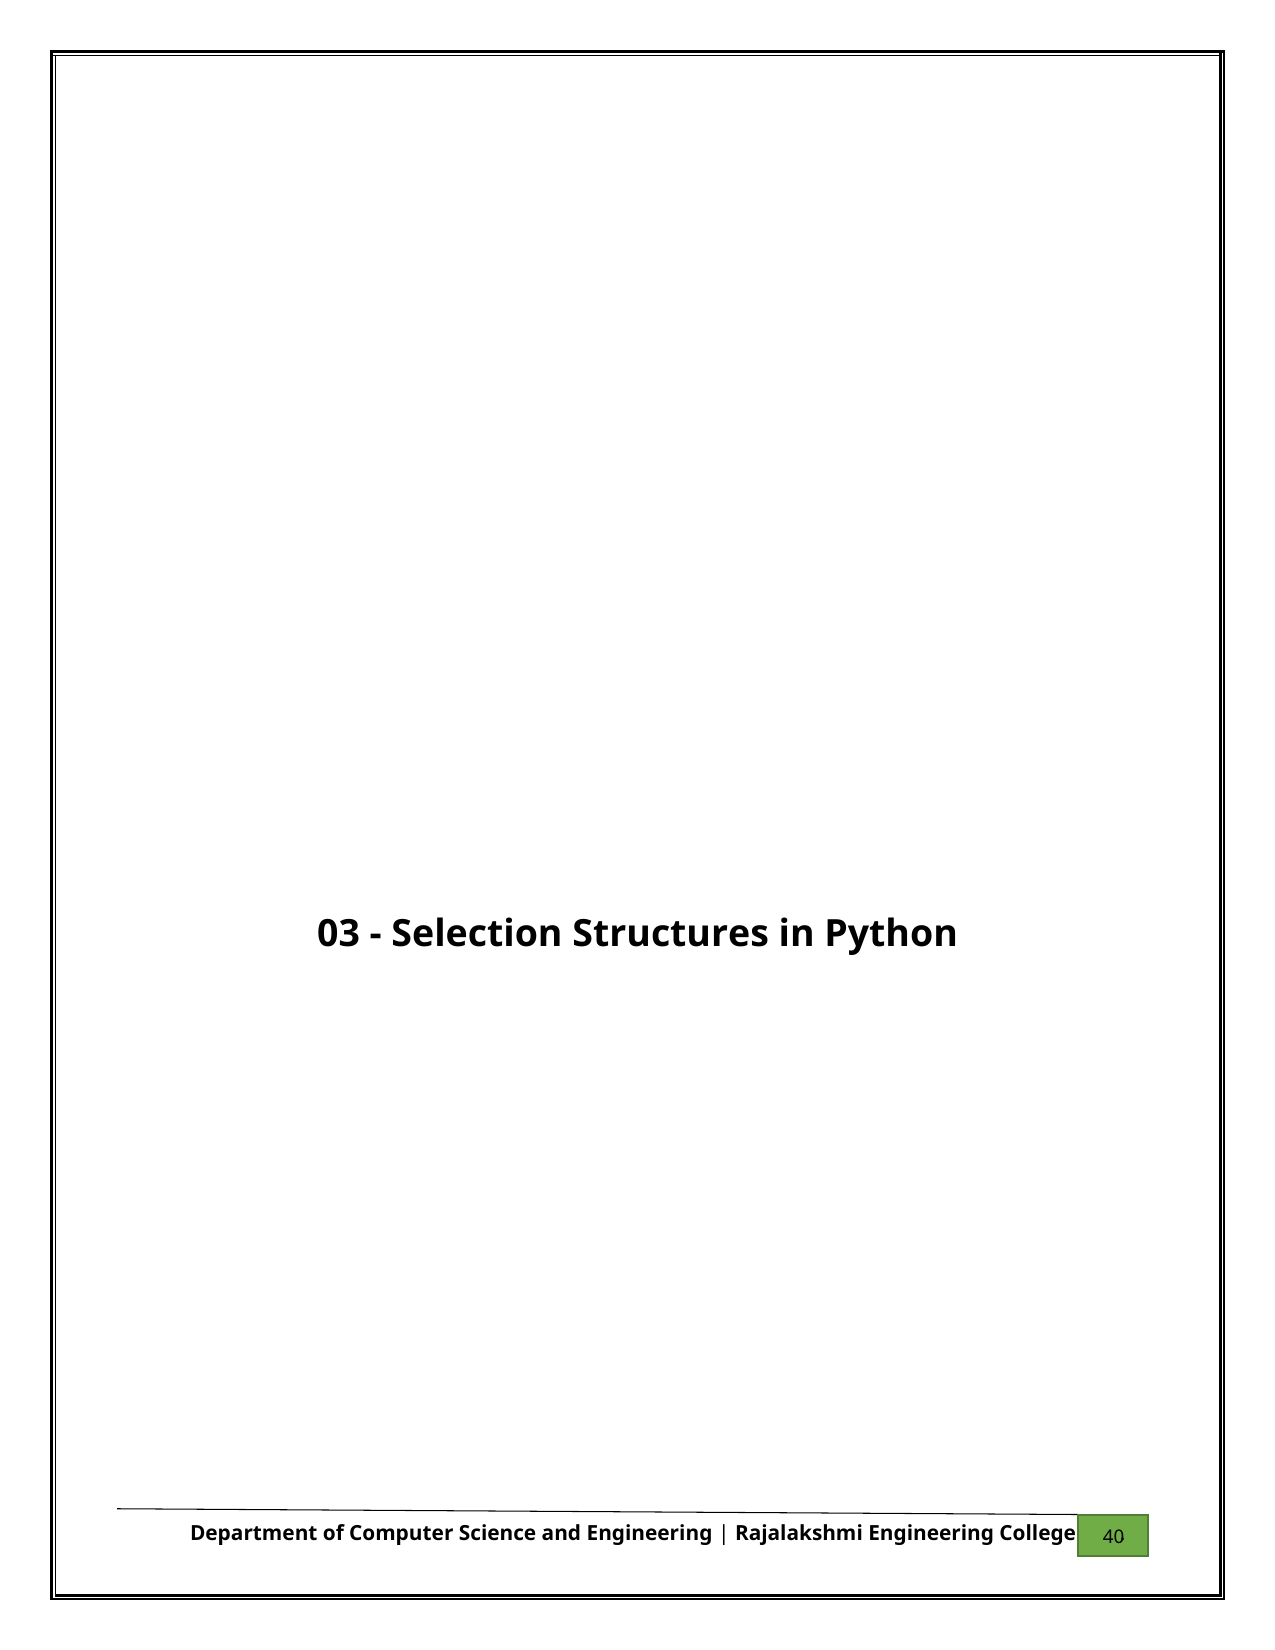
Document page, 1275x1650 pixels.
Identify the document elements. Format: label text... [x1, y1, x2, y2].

subtitle 03 - Selection Structures in Python [150, 906, 1125, 957]
